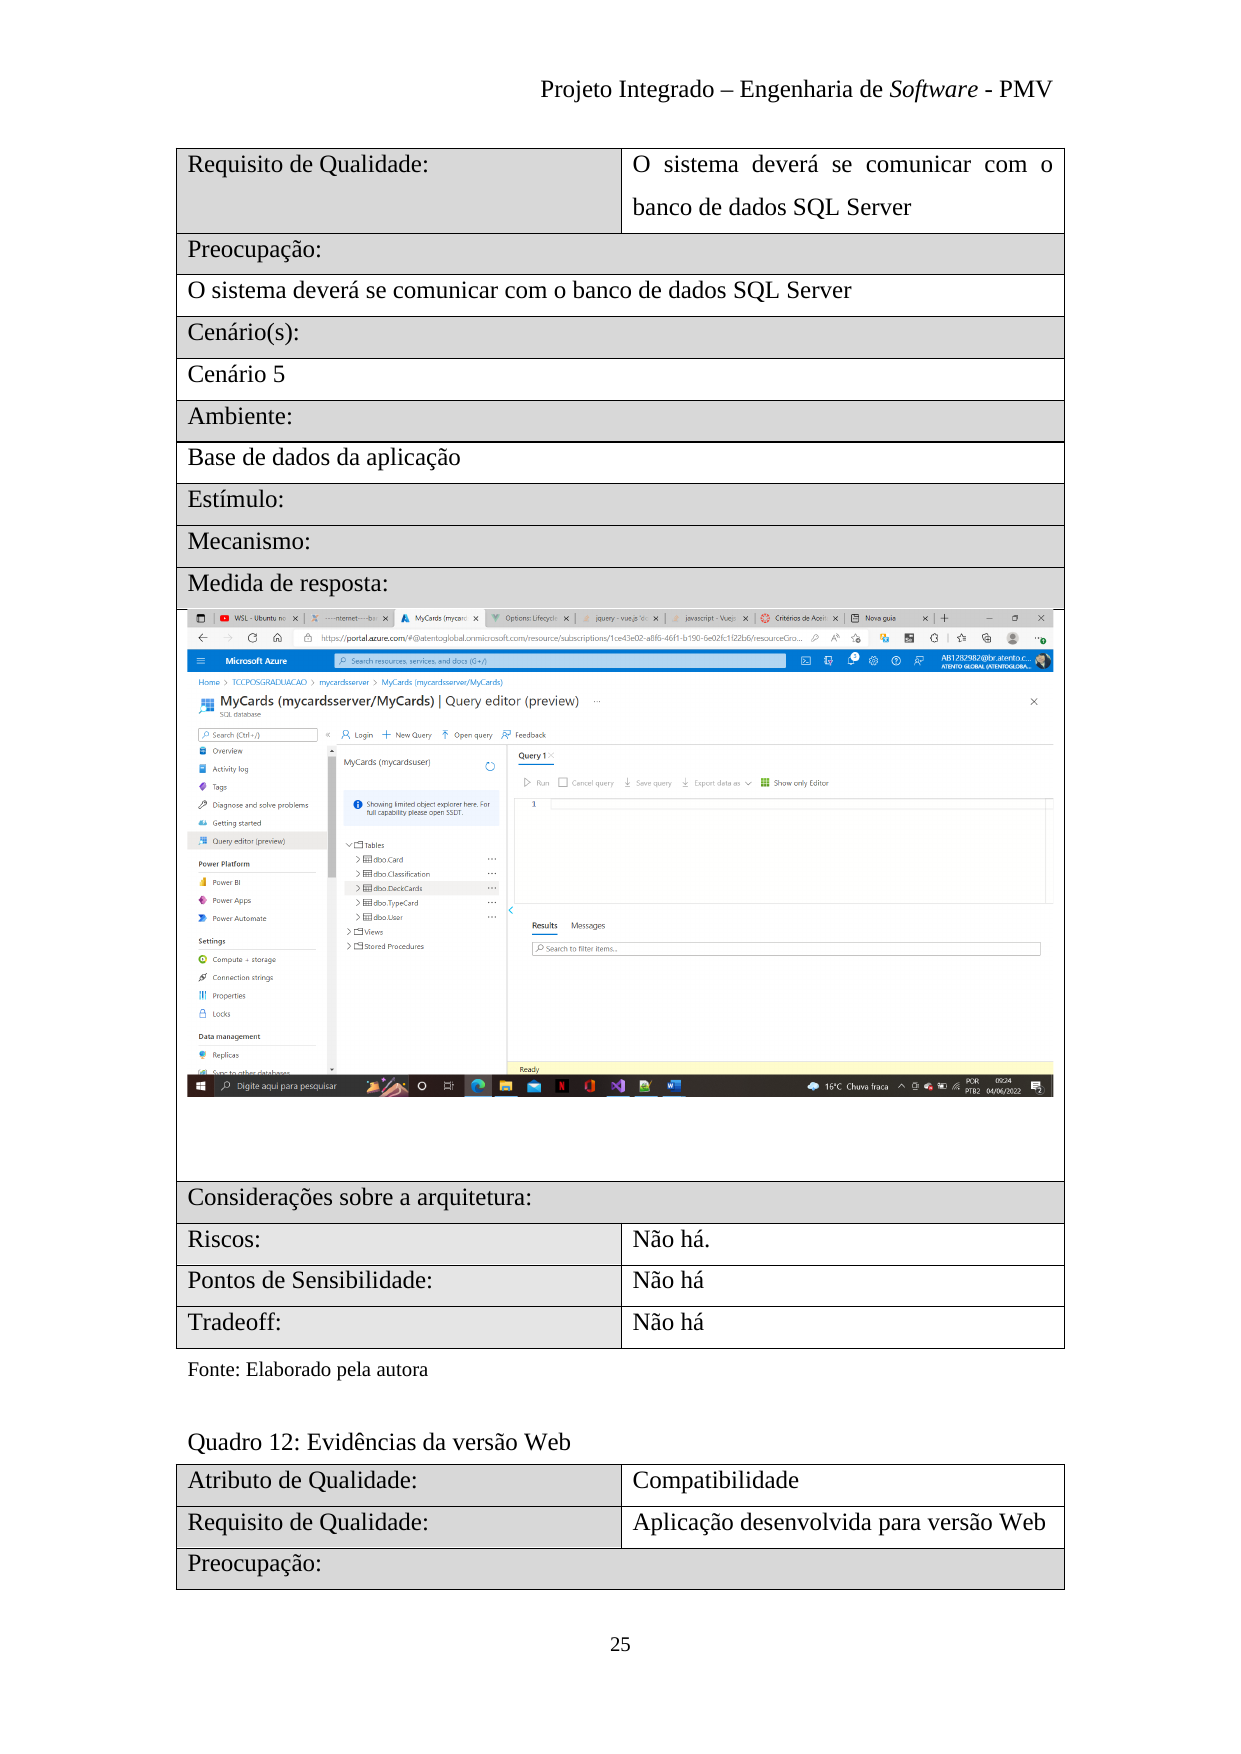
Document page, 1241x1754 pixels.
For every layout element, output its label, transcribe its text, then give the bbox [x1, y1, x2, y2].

table_cell O sistema deverá se comunicar com o banco de dados SQL Server [177, 275, 1064, 316]
table_cell Cenário(s): [177, 317, 1064, 358]
table_cell Ambiente: [177, 401, 1064, 441]
table_cell Cenário 5 [177, 359, 1064, 400]
text Quadro 12: Evidências da versão Web [187, 1427, 1053, 1456]
table_cell Medida de resposta: [177, 568, 1064, 608]
table_cell Não há [622, 1266, 1064, 1306]
table_cell Estímulo: [177, 484, 1064, 525]
table_cell O sistema deverá se comunicar com o banco de dados SQL Server [622, 149, 1064, 233]
table_cell Base de dados da aplicação [177, 443, 1064, 483]
table_cell Aplicação desenvolvida para versão Web [622, 1507, 1064, 1547]
text Fonte: Elaborado pela autora [187, 1357, 1053, 1381]
table_cell Preocupação: [177, 234, 1064, 274]
table_cell Requisito de Qualidade: [177, 149, 621, 233]
table_header Atributo de Qualidade: [177, 1465, 621, 1506]
table_header Compatibilidade [622, 1465, 1064, 1506]
table_cell Preocupação: [177, 1549, 1064, 1589]
picture [187, 609, 1054, 1097]
table_cell Tradeoff: [177, 1307, 621, 1348]
table_cell Pontos de Sensibilidade: [177, 1266, 621, 1306]
table_cell [177, 610, 1064, 1181]
table_cell Requisito de Qualidade: [177, 1507, 621, 1547]
table_cell Não há. [622, 1224, 1064, 1264]
table_cell Riscos: [177, 1224, 621, 1264]
table_cell Não há [622, 1307, 1064, 1348]
table_cell Mecanismo: [177, 526, 1064, 567]
table_cell Considerações sobre a arquitetura: [177, 1182, 1064, 1223]
